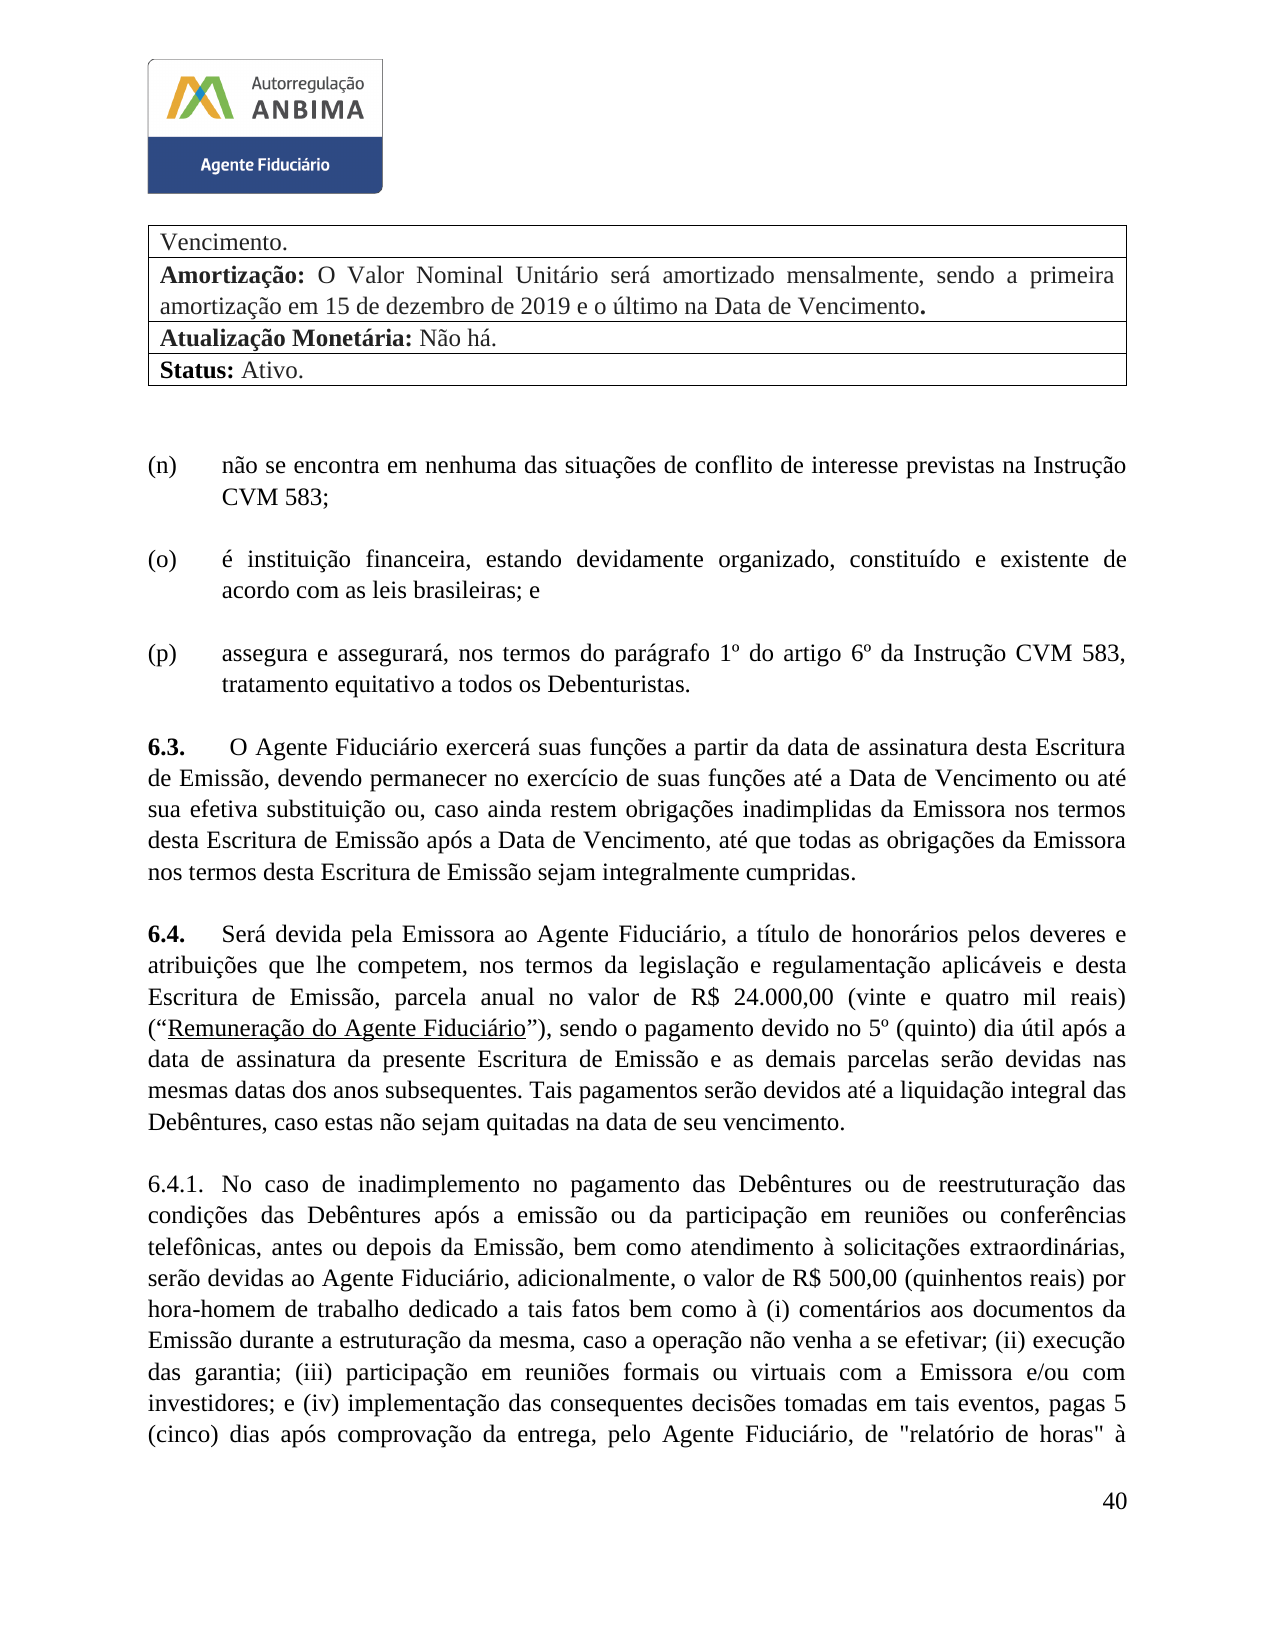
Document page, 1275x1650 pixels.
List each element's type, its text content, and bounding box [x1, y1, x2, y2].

list assegura e assegurará, nos termos do parágrafo 1º do artigo 6º da Instrução CVM 583, tratamento equitativo a todos os Debenturistas. [148, 636, 1127, 699]
list Será devida pela Emissora ao Agente Fiduciário, a título de honorários pelos deveres e atribuições que lhe competem, nos termos da legislação e regulamentação aplicáveis e desta Escritura de Emissão, parcela anual no valor de R$ 24.000,00 (vinte e quatro mil reais) (“Remuneração do Agente Fiduciário”), sendo o pagamento devido no 5º (quinto) dia útil após a data de assinatura da presente Escritura de Emissão e as demais parcelas serão devidas nas mesmas datas dos anos subsequentes. Tais pagamentos serão devidos até a liquidação integral das Debêntures, caso estas não sejam quitadas na data de seu vencimento. [148, 917, 1127, 1136]
picture [147, 59, 383, 194]
list O Agente Fiduciário exercerá suas funções a partir da data de assinatura desta Escritura de Emissão, devendo permanecer no exercício de suas funções até a Data de Vencimento ou até sua efetiva substituição ou, caso ainda restem obrigações inadimplidas da Emissora nos termos desta Escritura de Emissão após a Data de Vencimento, até que todas as obrigações da Emissora nos termos desta Escritura de Emissão sejam integralmente cumpridas. [148, 730, 1127, 886]
table_cell Atualização Monetária: Não há. [149, 322, 1126, 353]
table_cell Amortização: O Valor Nominal Unitário será amortizado mensalmente, sendo a primeira amortização em 15 de dezembro de 2019 e o último na Data de Vencimento. [149, 258, 1126, 321]
list não se encontra em nenhuma das situações de conflito de interesse previstas na Instrução CVM 583; [148, 449, 1127, 511]
list é instituição financeira, estando devidamente organizado, constituído e existente de acordo com as leis brasileiras; e [148, 542, 1127, 605]
table_cell Status: Ativo. [149, 354, 1126, 385]
